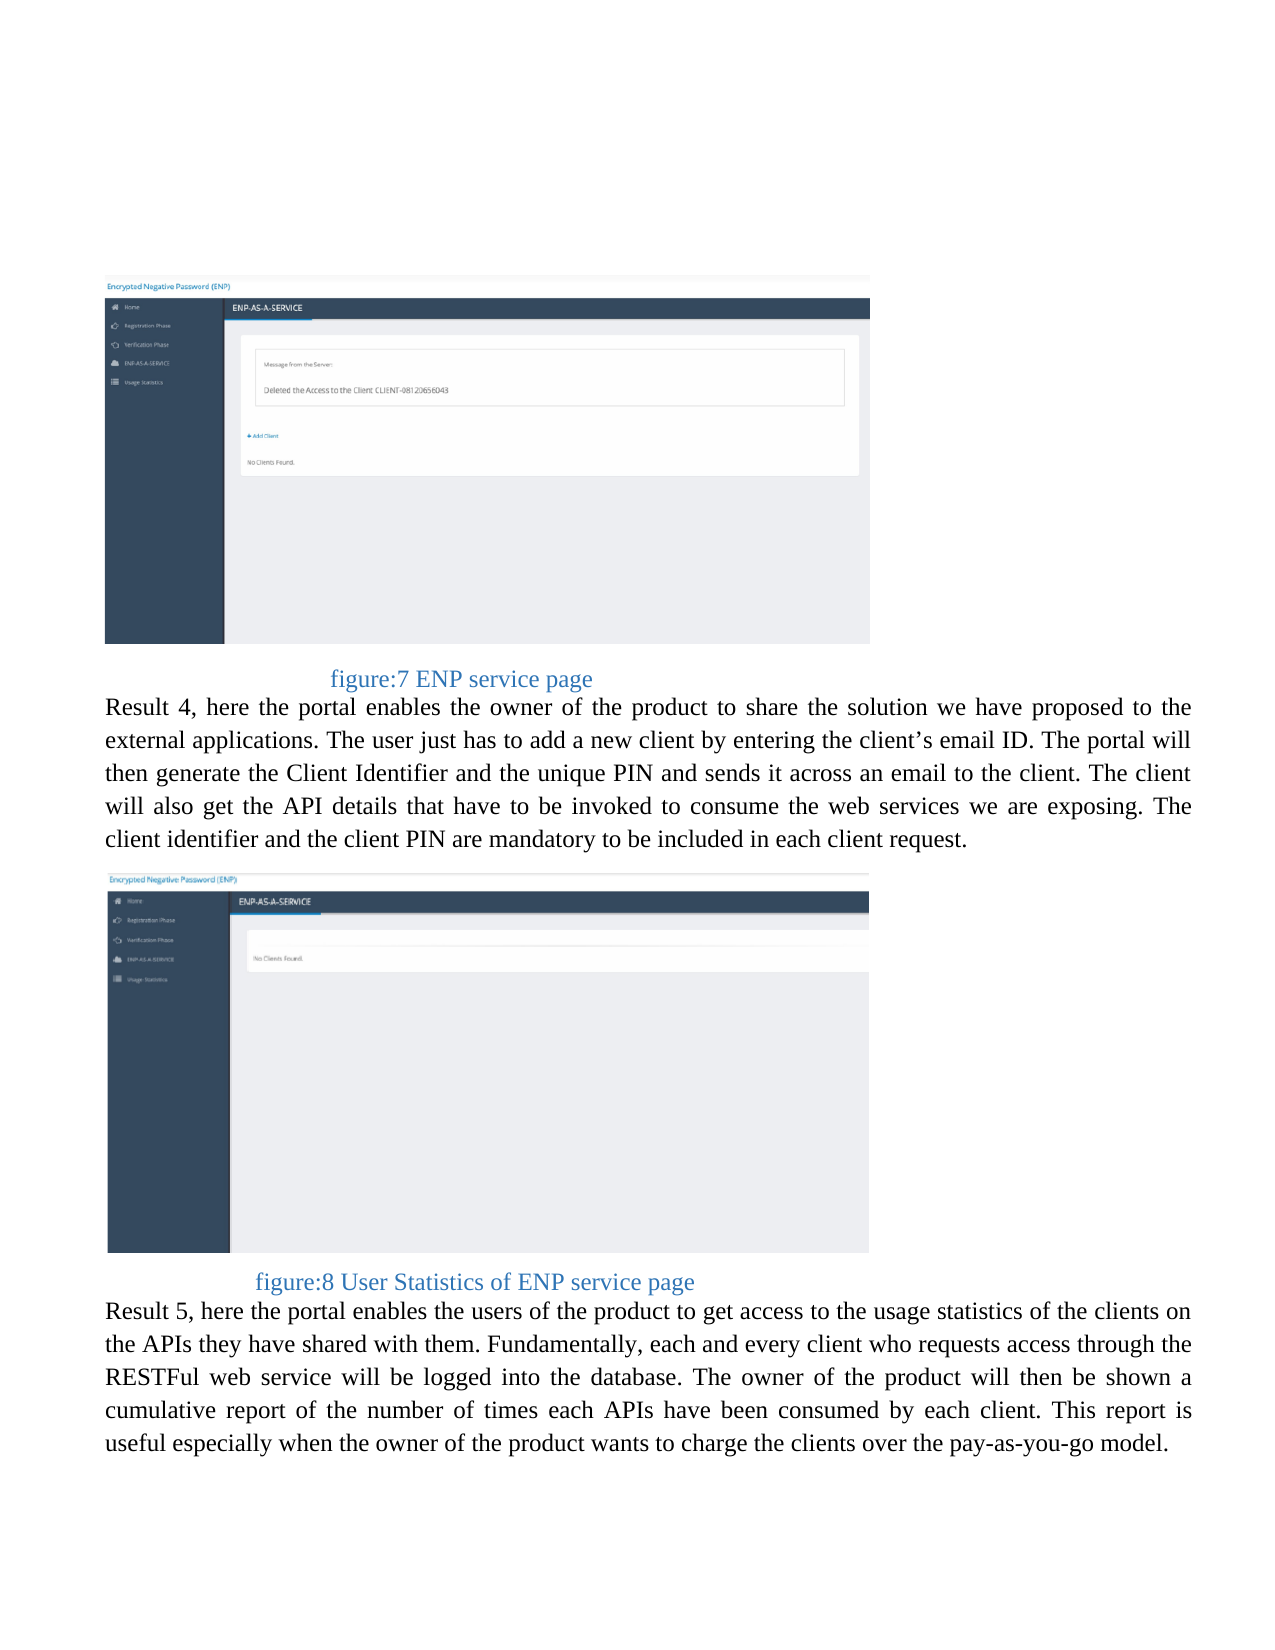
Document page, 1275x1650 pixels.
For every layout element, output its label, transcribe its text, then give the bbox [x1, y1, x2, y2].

text Result 4, here the portal enables the owner of the product to share the solution we have proposed to the external applications. The user just has to add a new client by entering the client’s email ID. The portal will then generate the Client Identifier and the unique PIN and sends it across an email to the client. The client will also get the API details that have to be invoked to consume the web services we are exposing. The client identifier and the client PIN are mandatory to be included in each client request. [105, 692, 1194, 853]
text figure:7 ENP service page [292, 664, 1200, 692]
picture [104, 275, 870, 644]
text figure:8 User Statistics of ENP service page [180, 1267, 1200, 1296]
picture [107, 873, 869, 1253]
text Result 5, here the portal enables the users of the product to get access to the usage statistics of the clients on the APIs they have shared with them. Fundamentally, each and every client who requests access through the RESTFul web service will be logged into the database. The owner of the product will then be shown a cumulative report of the number of times each APIs have been consumed by each client. This report is useful especially when the owner of the product wants to charge the clients over the pay-as-you-go model. [105, 1296, 1194, 1457]
